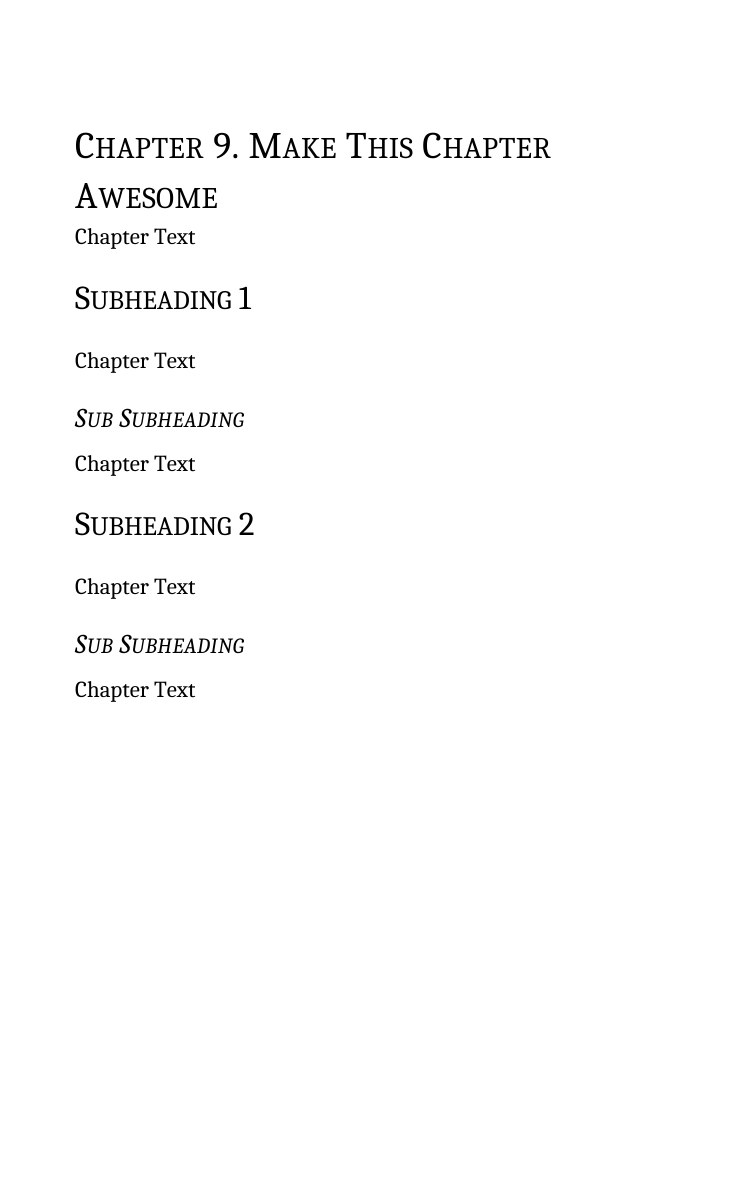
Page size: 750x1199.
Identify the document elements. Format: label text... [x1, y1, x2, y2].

text Chapter Text [75, 574, 675, 600]
subtitle Sub Subheading [75, 403, 675, 434]
text Chapter Text [75, 450, 675, 477]
subtitle Subheading 2 [75, 506, 675, 544]
subtitle Chapter 9. Make This Chapter Awesome [75, 125, 675, 218]
text Chapter Text [75, 224, 675, 251]
text Chapter Text [75, 677, 675, 703]
subtitle Sub Subheading [75, 629, 675, 660]
text Chapter Text [75, 348, 675, 374]
subtitle Subheading 1 [75, 279, 675, 318]
